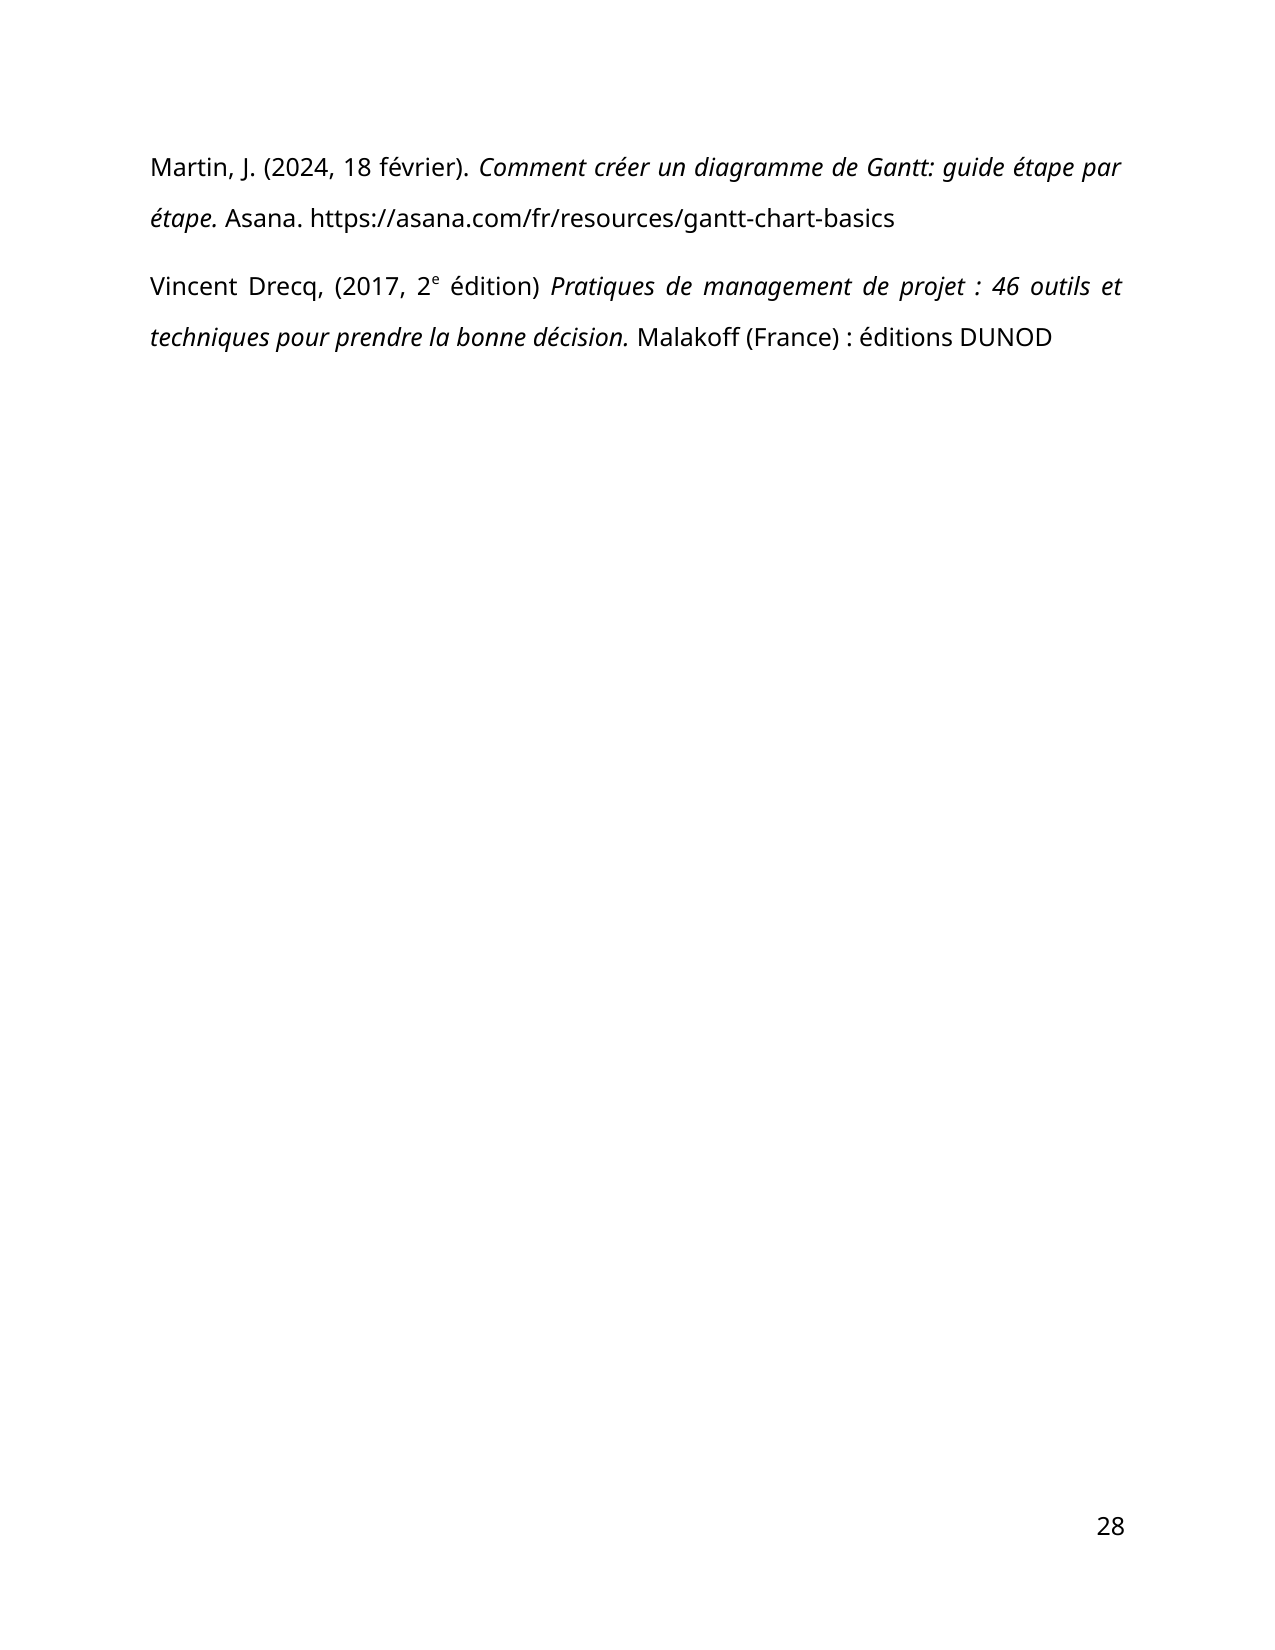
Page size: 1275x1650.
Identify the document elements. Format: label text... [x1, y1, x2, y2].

text Vincent Drecq, (2017, 2e édition) Pratiques de management de projet : 46 outils et techniques pour prendre la bonne décision. Malakoff (France) : éditions DUNOD [150, 269, 1125, 354]
text Martin, J. (2024, 18 février). Comment créer un diagramme de Gantt: guide étape par étape. Asana. https://asana.com/fr/resources/gantt-chart-basics [150, 150, 1125, 235]
